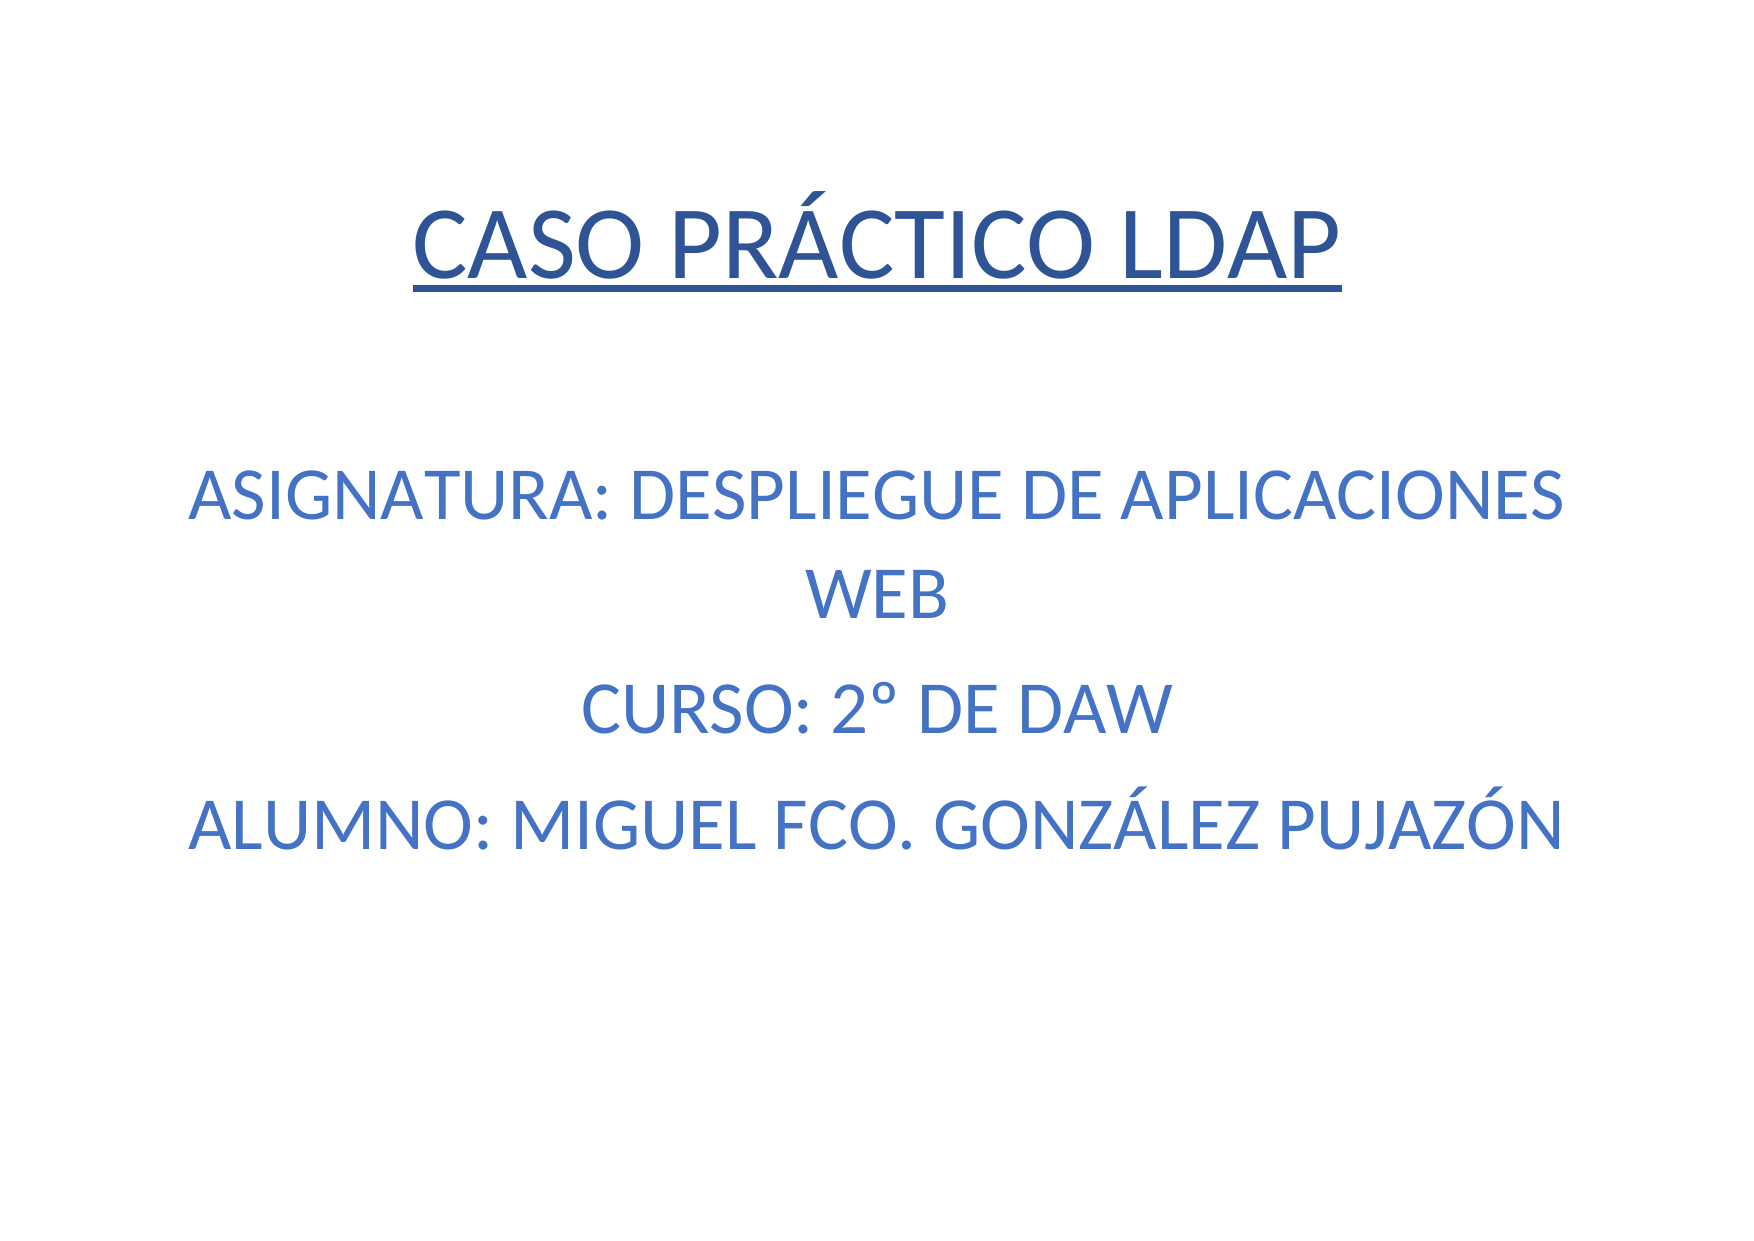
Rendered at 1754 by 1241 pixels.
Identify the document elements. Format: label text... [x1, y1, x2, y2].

text ASIGNATURA: DESPLIEGUE DE APLICACIONES WEB [148, 447, 1606, 637]
text CASO PRÁCTICO LDAP [148, 177, 1606, 304]
text ALUMNO: MIGUEL FCO. GONZÁLEZ PUJAZÓN [148, 777, 1606, 868]
text CURSO: 2º DE DAW [148, 661, 1606, 753]
